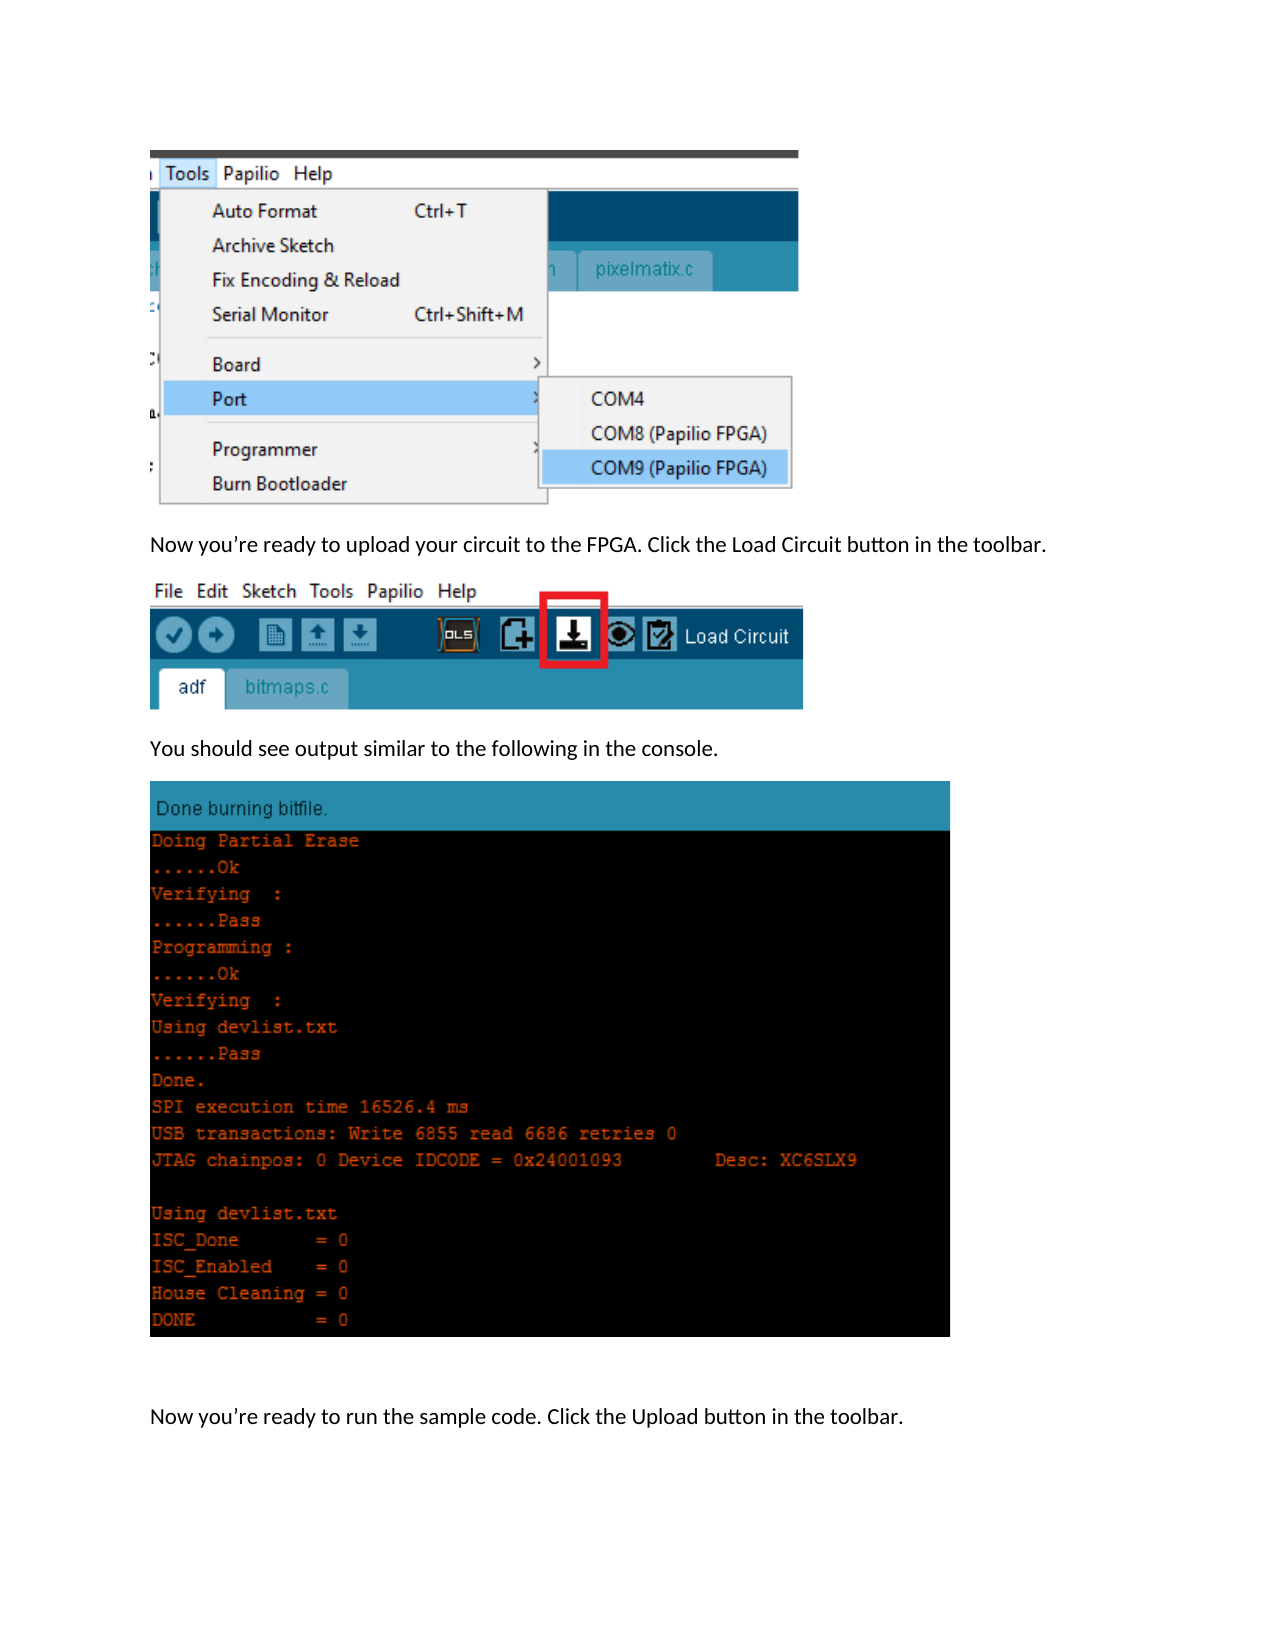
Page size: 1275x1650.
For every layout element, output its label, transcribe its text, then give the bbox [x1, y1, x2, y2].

text You should see output similar to the following in the console. [150, 734, 1125, 763]
picture [150, 781, 951, 1337]
text Now you’re ready to run the sample code. Click the Upload button in the toolbar. [150, 1402, 1125, 1430]
picture [150, 150, 799, 511]
text Now you’re ready to upload your circuit to the FPGA. Click the Load Circuit button in the toolbar. [150, 530, 1125, 558]
picture [150, 576, 804, 716]
